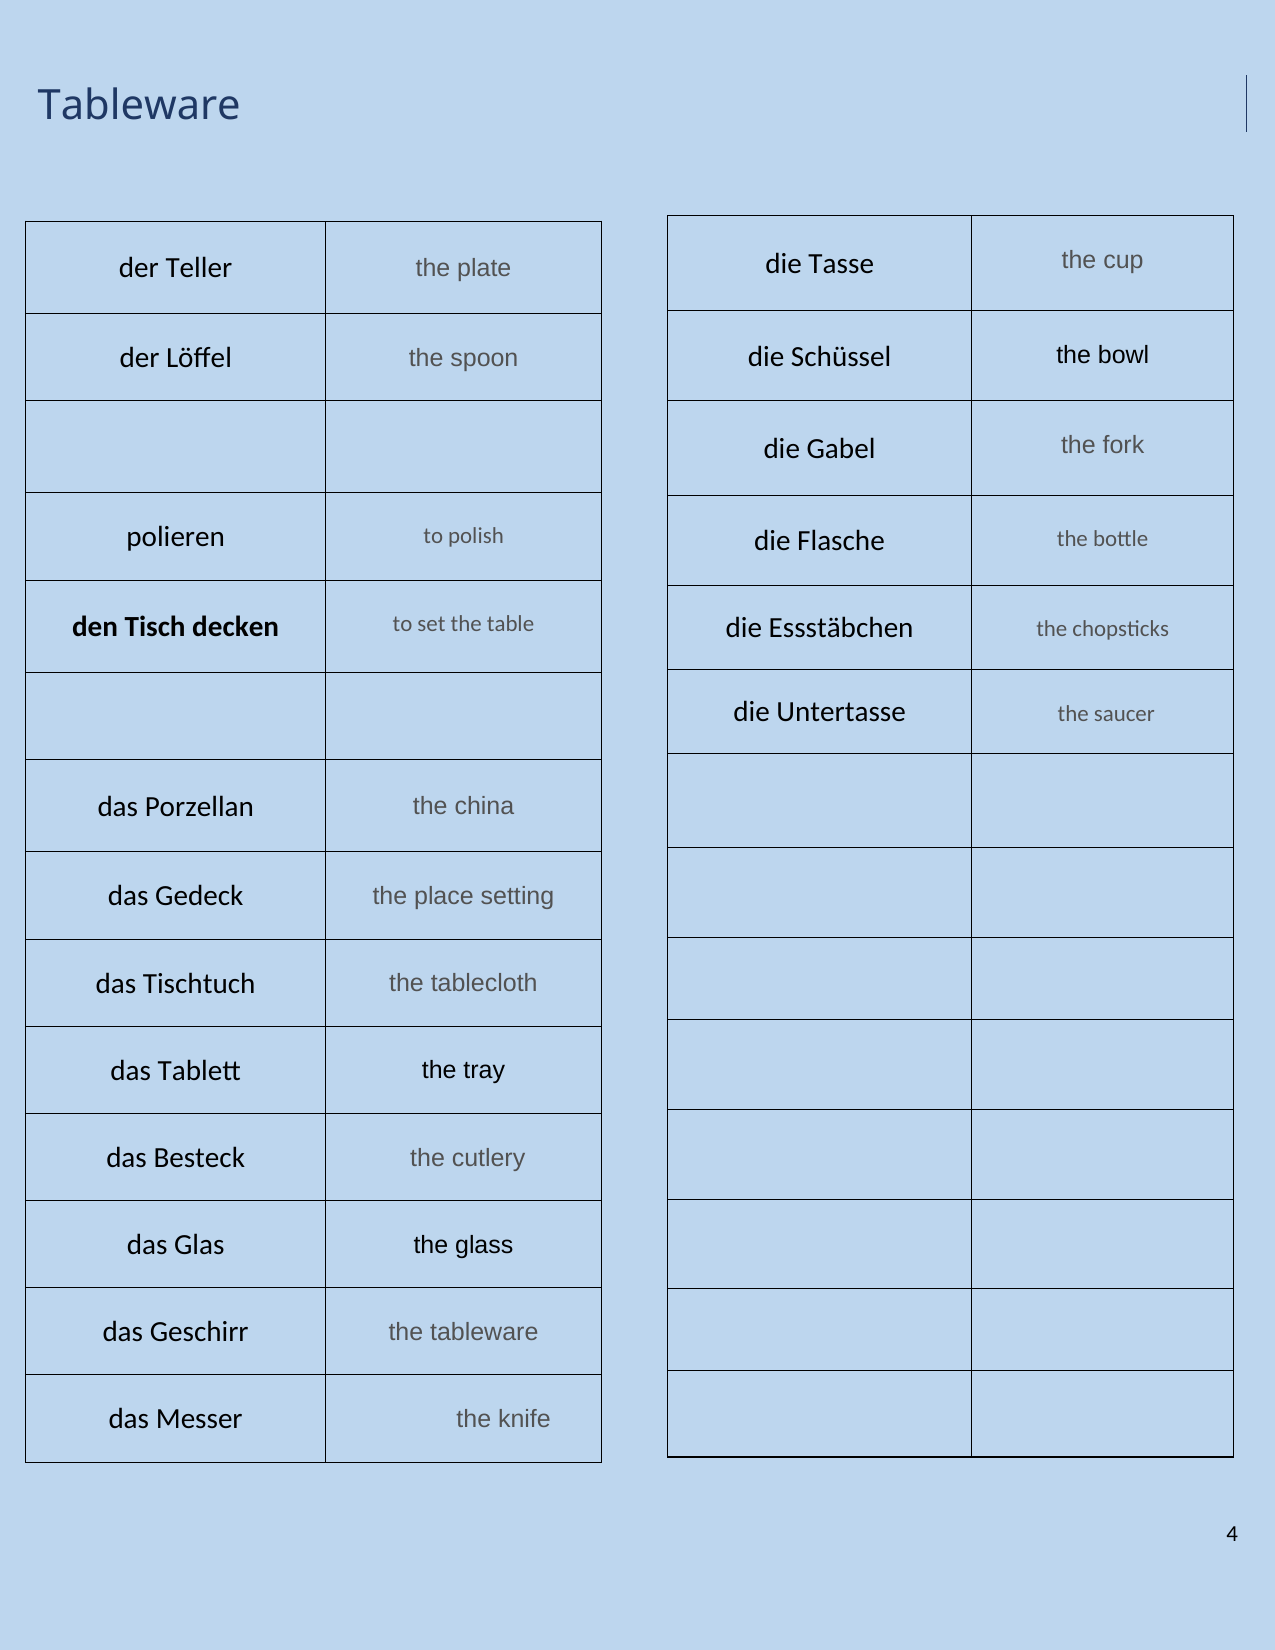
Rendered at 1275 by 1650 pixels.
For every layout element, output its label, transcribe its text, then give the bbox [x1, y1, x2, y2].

table_cell polieren [26, 493, 325, 579]
table_cell das Messer [26, 1375, 325, 1462]
table_cell die Flasche [668, 496, 971, 584]
table_cell die Gabel [668, 401, 971, 495]
table_cell the cutlery [326, 1114, 601, 1200]
table_header the plate [326, 222, 601, 313]
table_cell [668, 938, 971, 1019]
table_cell to polish [326, 493, 601, 579]
table_cell the chopsticks [972, 586, 1233, 669]
table_cell das Gedeck [26, 852, 325, 938]
table_cell [668, 848, 971, 937]
table_cell the knife [326, 1375, 601, 1462]
table_cell [668, 1289, 971, 1370]
table_cell the fork [972, 401, 1233, 495]
table_cell das Glas [26, 1201, 325, 1287]
table_cell to set the table [326, 581, 601, 672]
table_cell [26, 673, 325, 759]
table_header der Teller [26, 222, 325, 313]
table_cell the bottle [972, 496, 1233, 584]
table_cell [972, 754, 1233, 847]
table_cell [972, 1110, 1233, 1198]
table_cell the place setting [326, 852, 601, 938]
table_cell die Untertasse [668, 670, 971, 752]
table_cell [972, 1289, 1233, 1370]
table_cell the china [326, 760, 601, 851]
table_cell the glass [326, 1201, 601, 1287]
table_cell die Schüssel [668, 311, 971, 400]
table_cell [668, 1200, 971, 1288]
table_cell [668, 754, 971, 847]
table_header die Tasse [668, 216, 971, 310]
table_cell [326, 673, 601, 759]
table_cell [668, 1110, 971, 1198]
table_cell das Porzellan [26, 760, 325, 851]
table_cell das Geschirr [26, 1288, 325, 1374]
table_cell the tableware [326, 1288, 601, 1374]
table_cell [668, 1371, 971, 1456]
table_cell den Tisch decken [26, 581, 325, 672]
table_cell [972, 1200, 1233, 1288]
table_cell [26, 401, 325, 492]
table_cell the tablecloth [326, 940, 601, 1026]
table_cell the spoon [326, 314, 601, 400]
table_cell der Löffel [26, 314, 325, 400]
table_cell [326, 401, 601, 492]
table_cell [972, 1020, 1233, 1109]
table_cell das Tablett [26, 1027, 325, 1113]
table_cell the bowl [972, 311, 1233, 400]
table_cell das Tischtuch [26, 940, 325, 1026]
table_cell the saucer [972, 670, 1233, 752]
table_cell [972, 938, 1233, 1019]
table_cell [972, 1371, 1233, 1456]
table_cell the tray [326, 1027, 601, 1113]
table_cell [668, 1020, 971, 1109]
table_cell die Essstäbchen [668, 586, 971, 669]
text Tableware [37, 75, 1237, 132]
table_cell [972, 848, 1233, 937]
table_header the cup [972, 216, 1233, 310]
table_cell das Besteck [26, 1114, 325, 1200]
